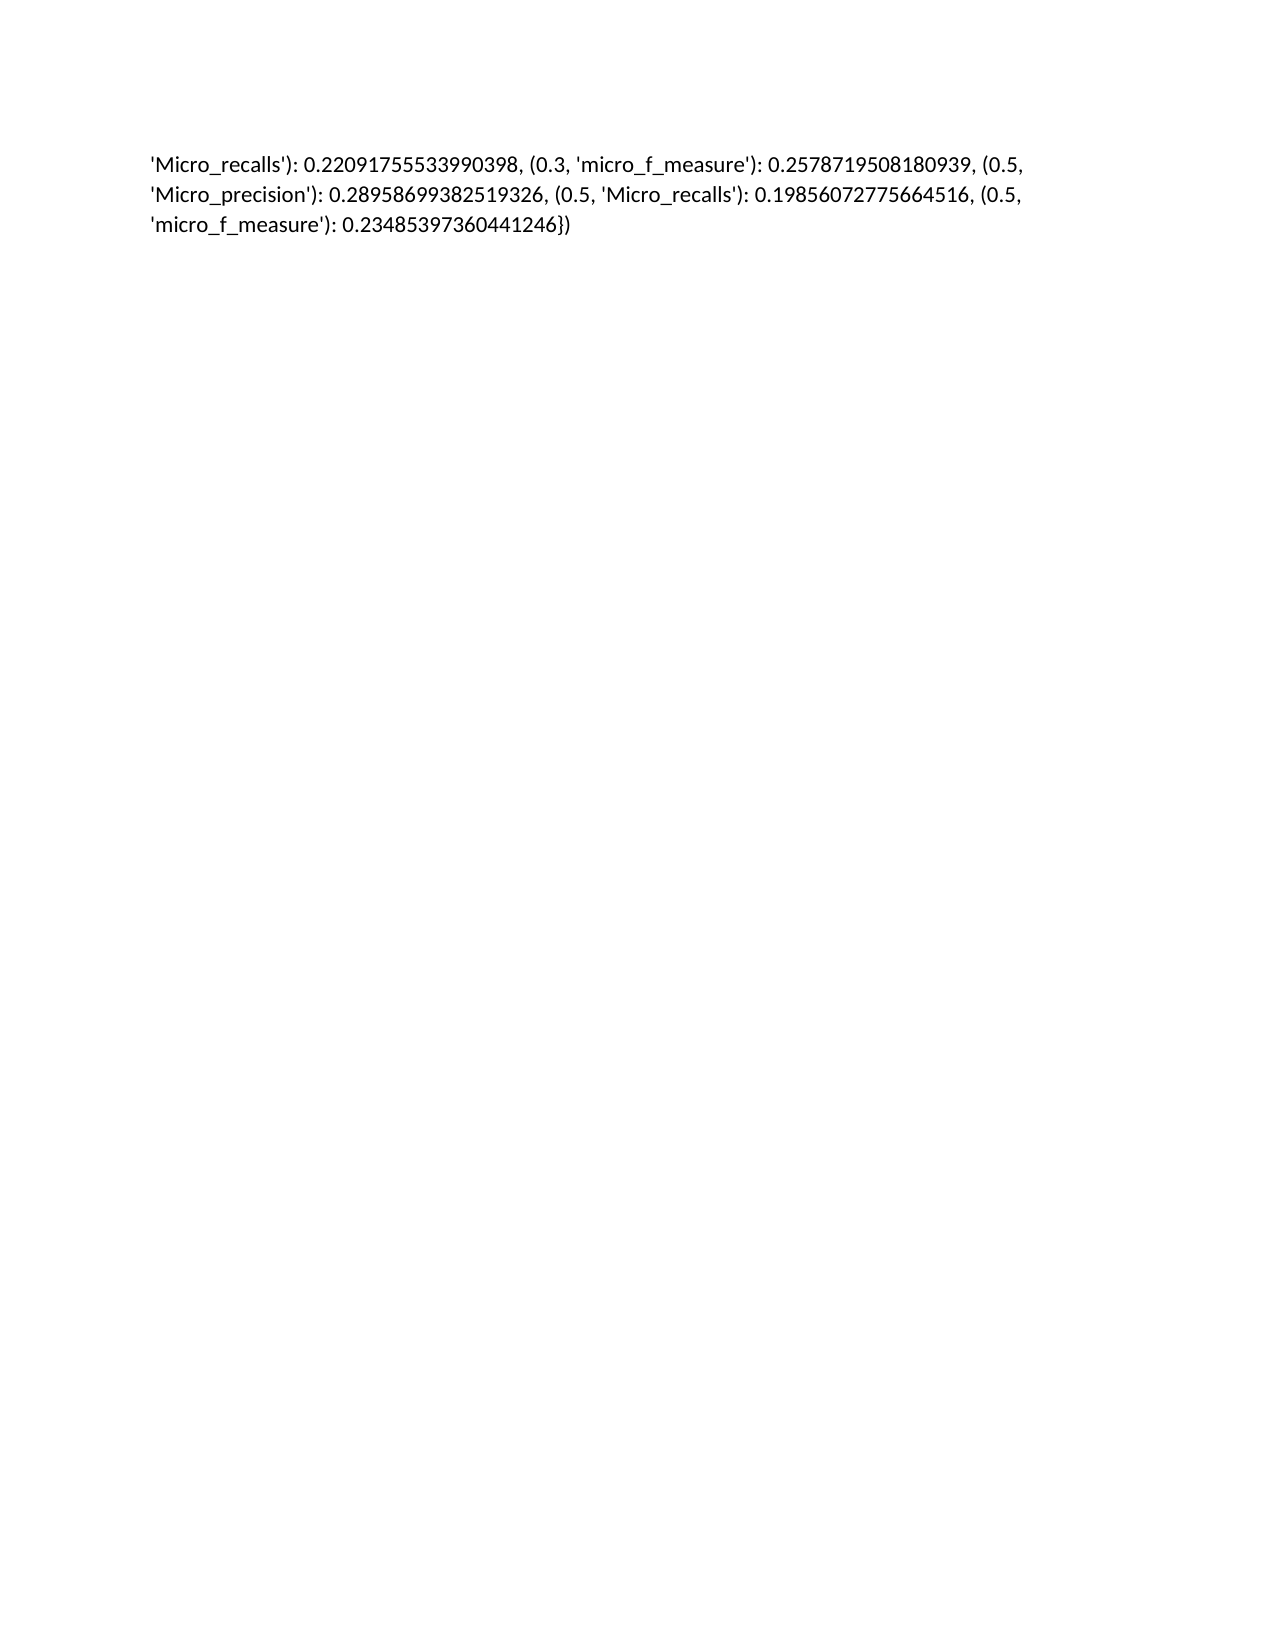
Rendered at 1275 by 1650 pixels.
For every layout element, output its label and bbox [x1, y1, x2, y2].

text [150, 150, 1125, 238]
